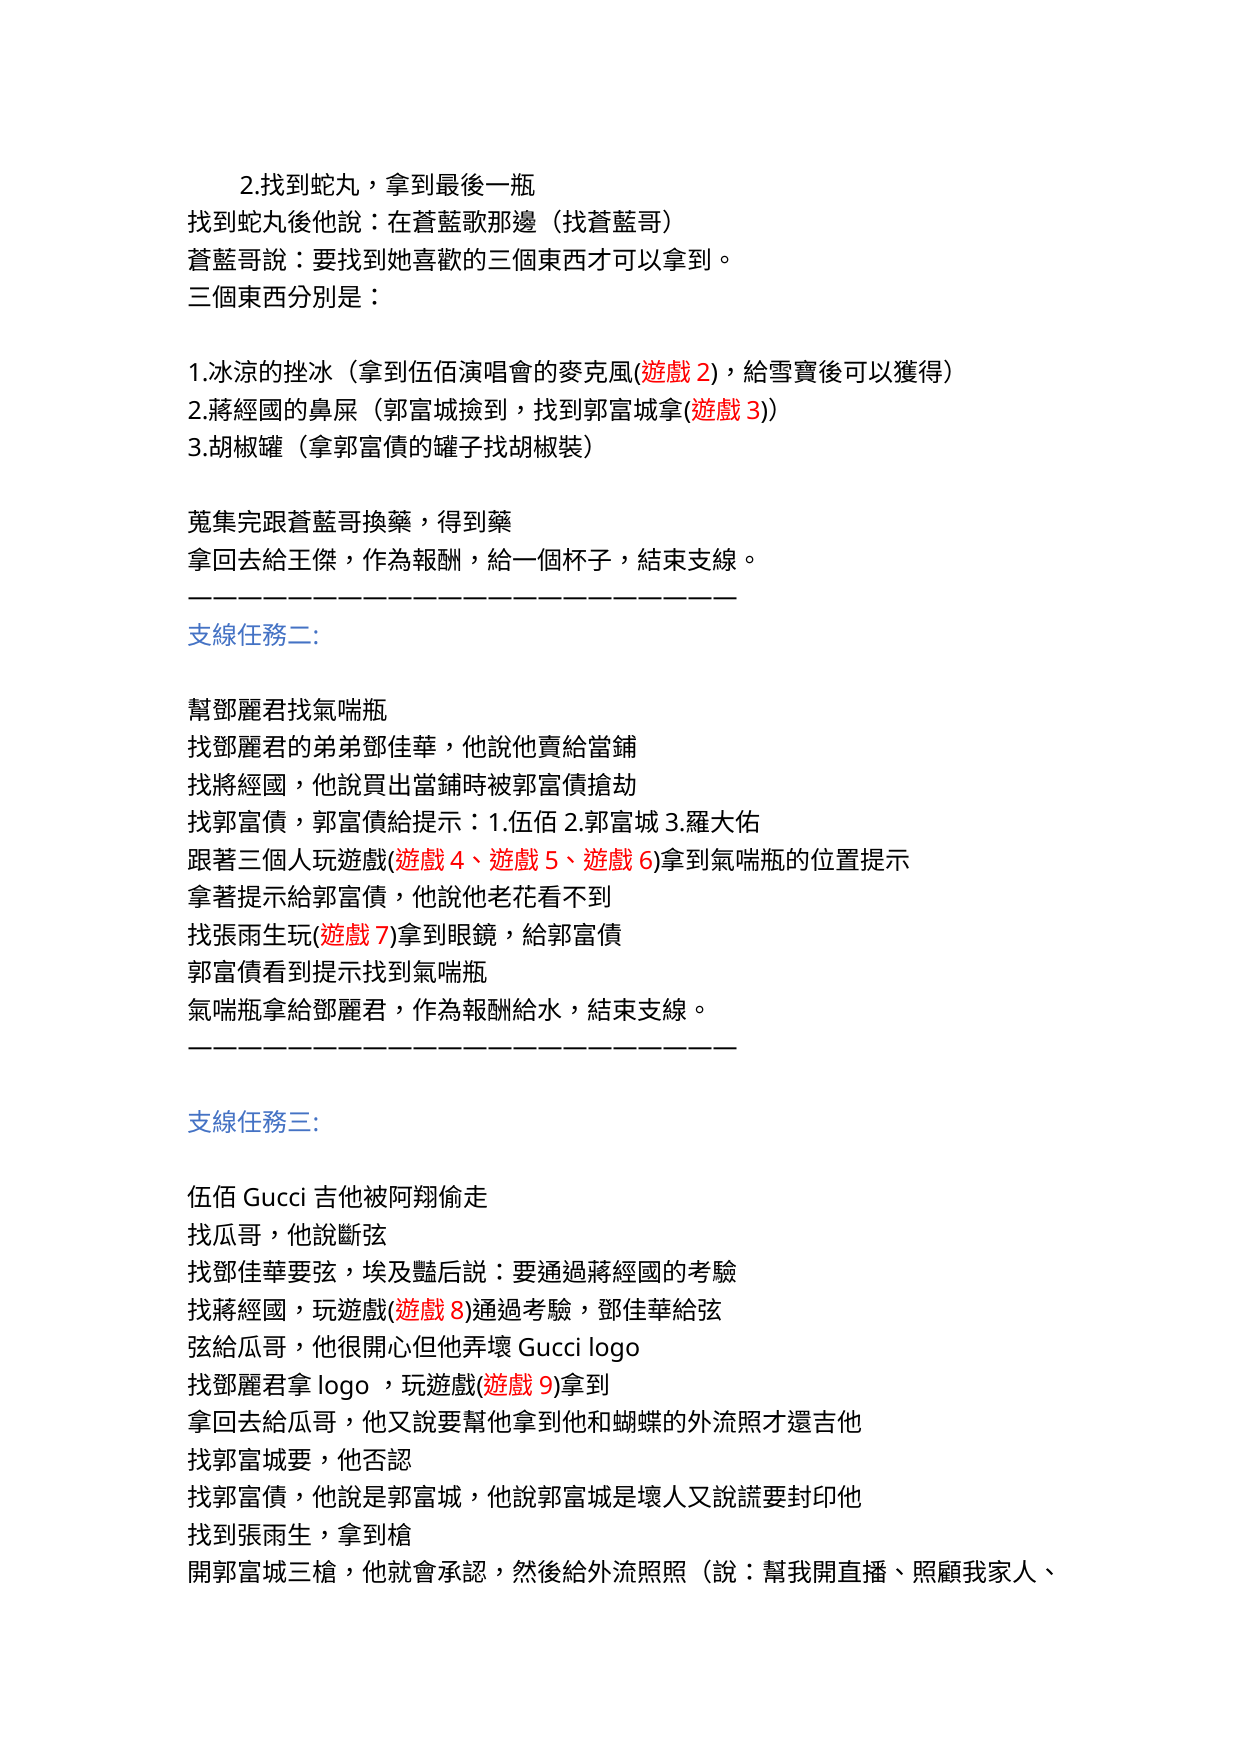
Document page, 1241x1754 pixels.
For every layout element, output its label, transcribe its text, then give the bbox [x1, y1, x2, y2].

text 開郭富城三槍，他就會承認，然後給外流照照（說：幫我開直播、照顧我家人、傳承我的意志） [187, 1552, 1053, 1589]
text 找將經國，他說買出當鋪時被郭富債搶劫 [187, 764, 1053, 802]
text 伍佰Gucci 吉他被阿翔偷走 [187, 1177, 1053, 1214]
text 跟著三個人玩遊戲(遊戲4、遊戲5、遊戲6)拿到氣喘瓶的位置提示 [187, 839, 1053, 877]
text 1.冰涼的挫冰（拿到伍佰演唱會的麥克風(遊戲2)，給雪寶後可以獲得） [187, 352, 1053, 389]
text 郭富債看到提示找到氣喘瓶 [187, 952, 1053, 989]
text 找鄧麗君的弟弟鄧佳華，他說他賣給當鋪 [187, 727, 1053, 764]
text 弦給瓜哥，他很開心但他弄壞Gucci logo [187, 1327, 1053, 1364]
text 幫鄧麗君找氣喘瓶 [187, 689, 1053, 727]
text 蒐集完跟蒼藍哥換藥，得到藥 [187, 502, 1053, 539]
text 拿著提示給郭富債，他說他老花看不到 [187, 877, 1053, 914]
text 支線任務三: [187, 1102, 1053, 1139]
text 找鄧麗君拿logo ，玩遊戲(遊戲9)拿到 [187, 1364, 1053, 1402]
text 拿回去給王傑，作為報酬，給一個杯子，結束支線。 [187, 539, 1053, 577]
text 拿回去給瓜哥，他又說要幫他拿到他和蝴蝶的外流照才還吉他 [187, 1402, 1053, 1439]
text —————————————————————— [187, 577, 1053, 614]
text 找張雨生玩(遊戲7)拿到眼鏡，給郭富債 [187, 914, 1053, 952]
text 氣喘瓶拿給鄧麗君，作為報酬給水，結束支線。 [187, 989, 1053, 1027]
text 找郭富債，郭富債給提示：1.伍佰2.郭富城3.羅大佑 [187, 802, 1053, 839]
text 找鄧佳華要弦，埃及豔后説：要通過蔣經國的考驗 [187, 1252, 1053, 1289]
text 找瓜哥，他說斷弦 [187, 1214, 1053, 1252]
text 找郭富債，他說是郭富城，他說郭富城是壞人又說謊要封印他 [187, 1477, 1053, 1514]
text 找到蛇丸後他說：在蒼藍歌那邊（找蒼藍哥） [187, 202, 1053, 239]
text 找蔣經國，玩遊戲(遊戲8)通過考驗，鄧佳華給弦 [187, 1289, 1053, 1327]
text 2.找到蛇丸，拿到最後一瓶 [187, 164, 1053, 202]
text —————————————————————— [187, 1027, 1053, 1064]
text 找郭富城要，他否認 [187, 1439, 1053, 1477]
text 找到張雨生，拿到槍 [187, 1514, 1053, 1552]
text 2.蔣經國的鼻屎（郭富城撿到，找到郭富城拿(遊戲3)） [187, 389, 1053, 427]
text 三個東西分別是： [187, 277, 1053, 314]
text 蒼藍哥說：要找到她喜歡的三個東西才可以拿到。 [187, 239, 1053, 277]
text 3.胡椒罐（拿郭富債的罐子找胡椒裝） [187, 427, 1053, 464]
text 支線任務二: [187, 614, 1053, 652]
